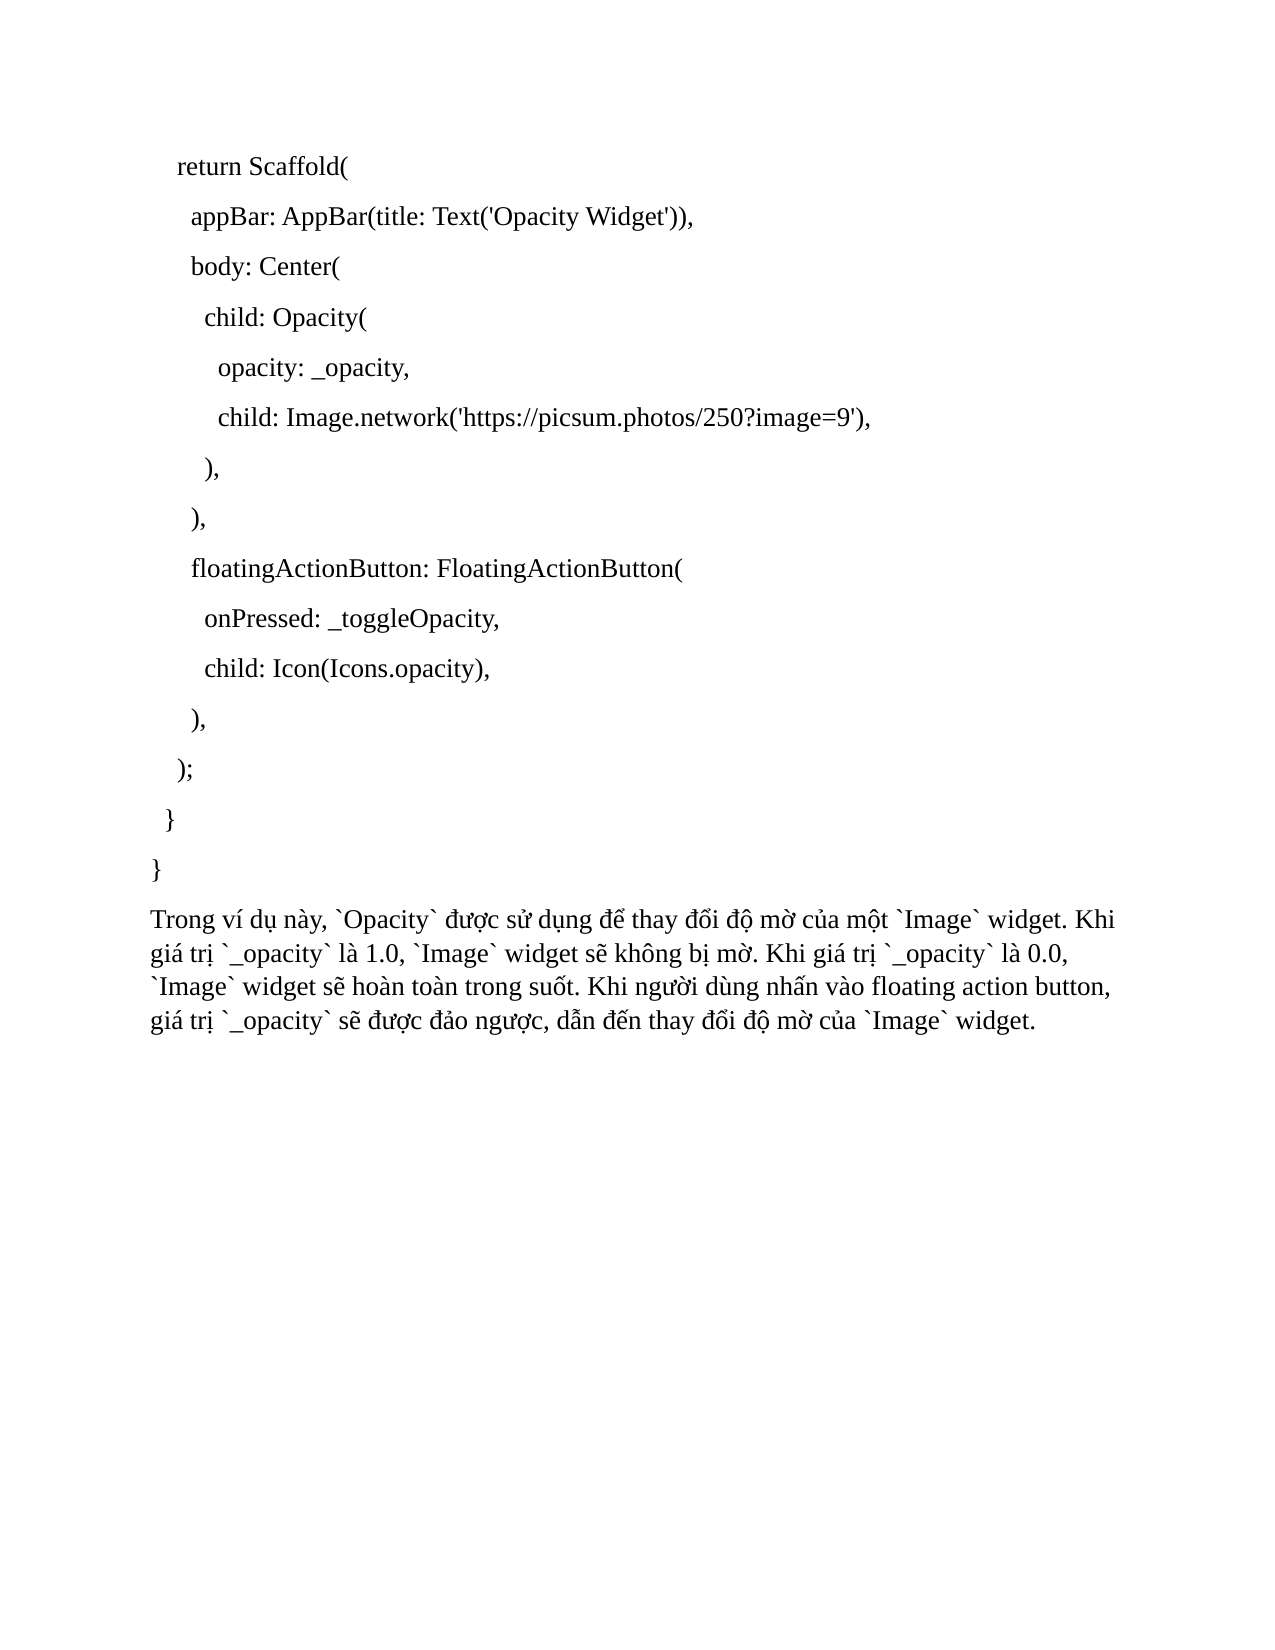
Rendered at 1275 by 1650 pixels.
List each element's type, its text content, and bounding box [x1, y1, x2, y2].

text Trong ví dụ này, `Opacity` được sử dụng để thay đổi độ mờ của một `Image` widget. Khi giá trị `_opacity` là 1.0, `Image` widget sẽ không bị mờ. Khi giá trị `_opacity` là 0.0, `Image` widget sẽ hoàn toàn trong suốt. Khi người dùng nhấn vào floating action button, giá trị `_opacity` sẽ được đảo ngược, dẫn đến thay đổi độ mờ của `Image` widget. [150, 903, 1125, 1035]
text ), [150, 702, 1125, 733]
text child: Image.network('https://picsum.photos/250?image=9'), [150, 401, 1125, 432]
text ); [150, 752, 1125, 784]
text appBar: AppBar(title: Text('Opacity Widget')), [150, 200, 1125, 231]
text ), [150, 451, 1125, 482]
text onPressed: _toggleOpacity, [150, 602, 1125, 633]
text floatingActionButton: FloatingActionButton( [150, 552, 1125, 583]
text child: Opacity( [150, 301, 1125, 332]
text opacity: _opacity, [150, 351, 1125, 382]
text child: Icon(Icons.opacity), [150, 652, 1125, 683]
text body: Center( [150, 250, 1125, 282]
text } [150, 803, 1125, 834]
text } [150, 853, 1125, 884]
text return Scaffold( [150, 150, 1125, 181]
text ), [150, 501, 1125, 533]
